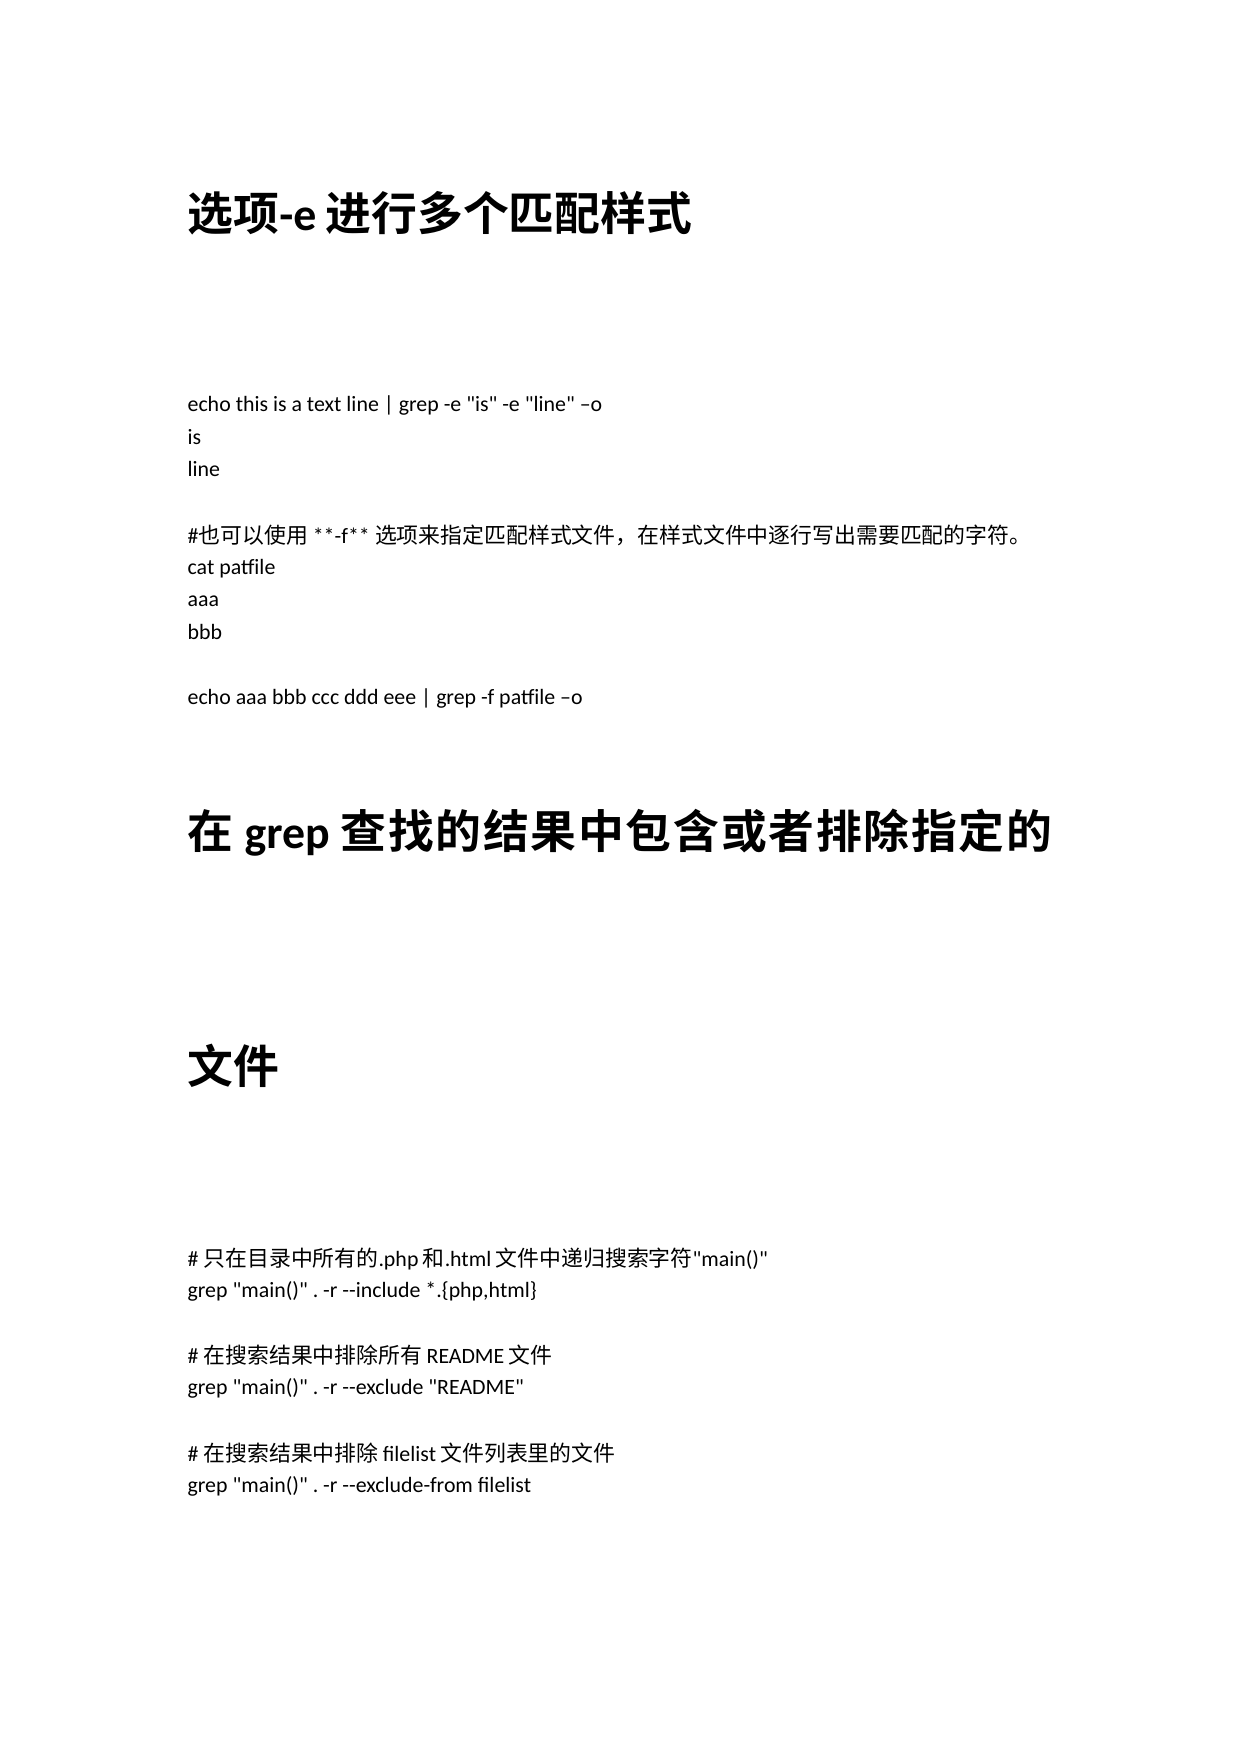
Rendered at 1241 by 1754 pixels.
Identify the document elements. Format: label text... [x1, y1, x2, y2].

text aaa [187, 582, 1053, 615]
text grep "main()" . -r --exclude "README" [187, 1371, 1053, 1403]
subtitle 选项-e进行多个匹配样式 [187, 162, 1053, 259]
text bbb [187, 615, 1053, 647]
text cat patfile [187, 550, 1053, 582]
text echo aaa bbb ccc ddd eee | grep -f patfile –o [187, 680, 1053, 712]
text grep "main()" . -r --include *.{php,html} [187, 1273, 1053, 1306]
text #也可以使用 **-f** 选项来指定匹配样式文件，在样式文件中逐行写出需要匹配的字符。 [187, 517, 1053, 550]
text # 在搜索结果中排除filelist文件列表里的文件 [187, 1436, 1053, 1468]
text # 只在目录中所有的.php和.html文件中递归搜索字符"main()" [187, 1241, 1053, 1273]
text line [187, 452, 1053, 485]
text echo this is a text line | grep -e "is" -e "line" –o [187, 387, 1053, 420]
text # 在搜索结果中排除所有README文件 [187, 1338, 1053, 1371]
subtitle 在grep查找的结果中包含或者排除指定的文件 [187, 780, 1053, 1113]
text grep "main()" . -r --exclude-from filelist [187, 1468, 1053, 1501]
text is [187, 420, 1053, 452]
